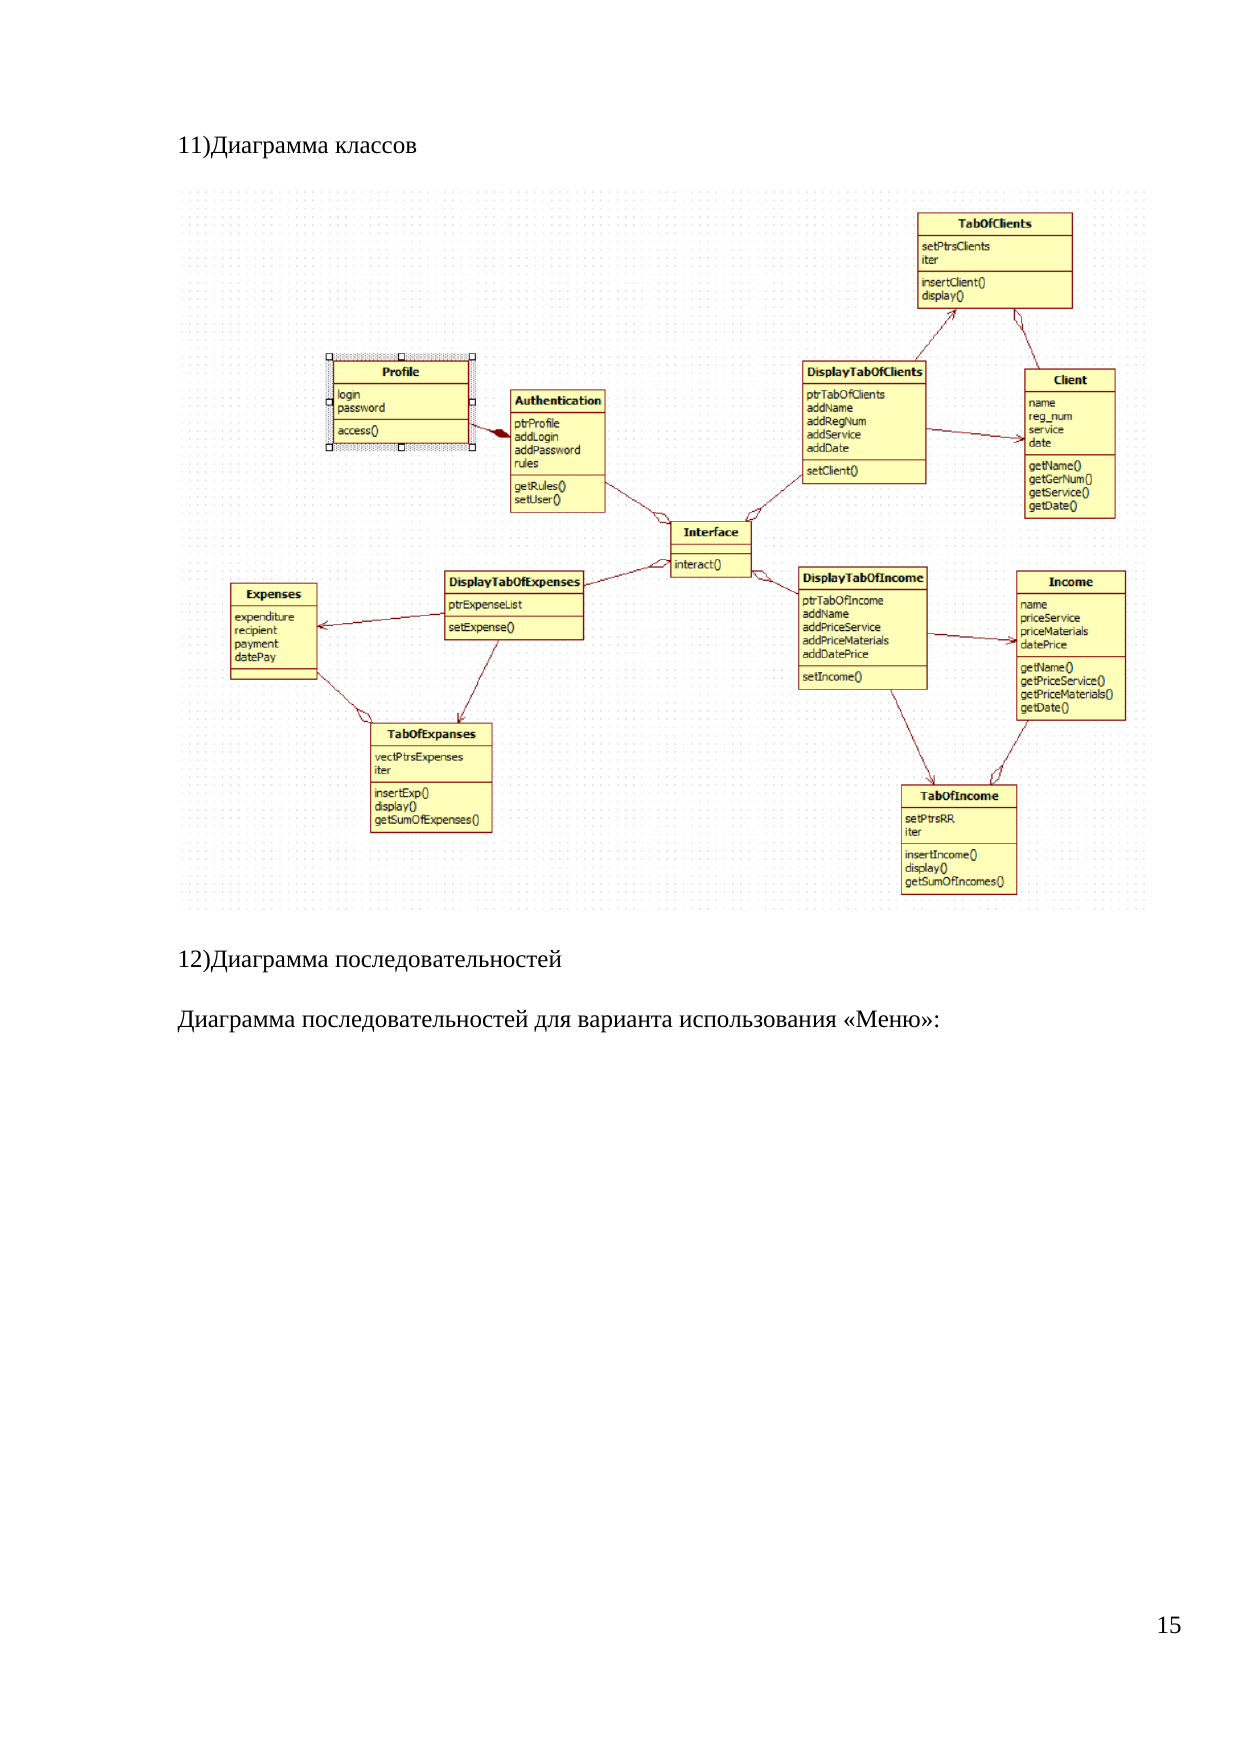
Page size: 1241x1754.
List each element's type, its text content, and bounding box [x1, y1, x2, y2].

text 11)Диаграмма классов [177, 131, 1152, 159]
text Диаграмма последовательностей для варианта использования «Меню»: [177, 1004, 1152, 1033]
picture [177, 190, 1152, 914]
text 12)Диаграмма последовательностей [177, 944, 1152, 973]
